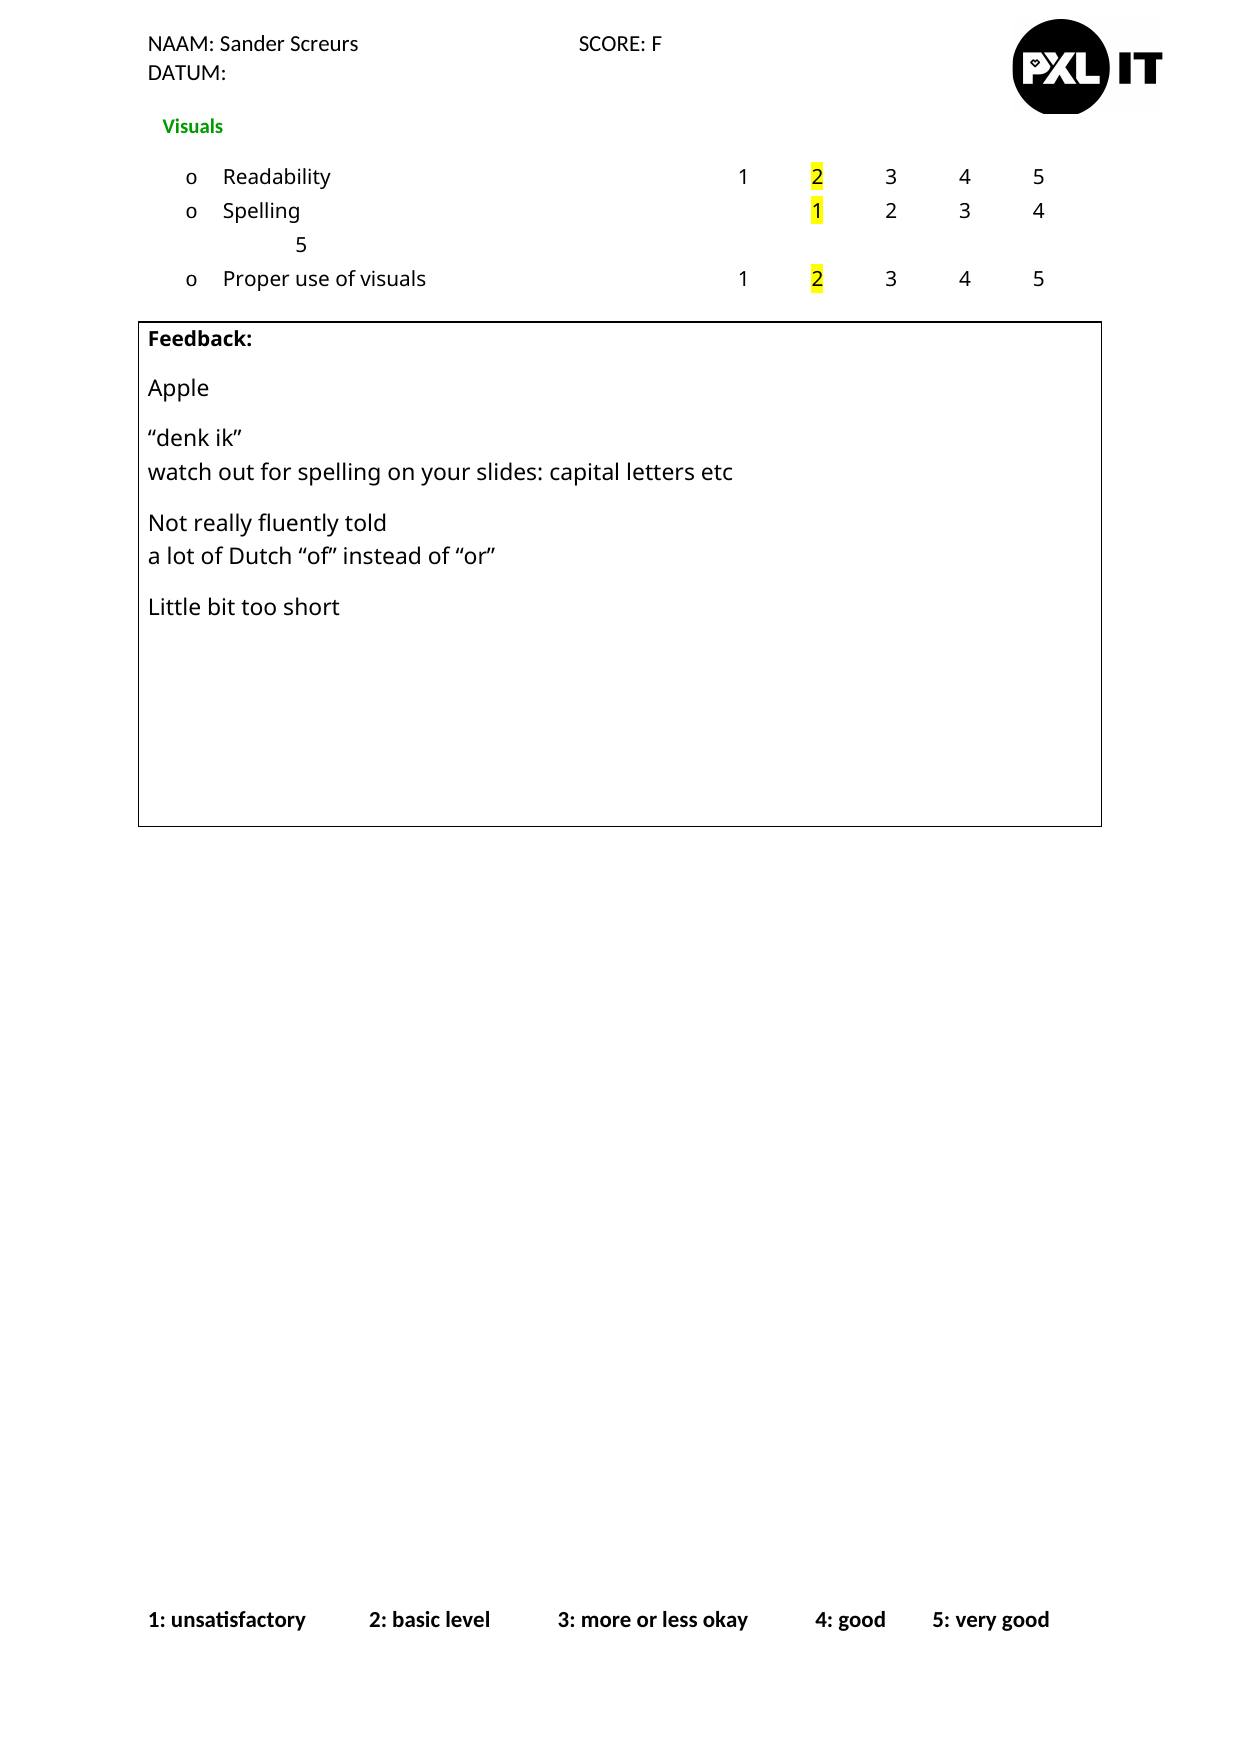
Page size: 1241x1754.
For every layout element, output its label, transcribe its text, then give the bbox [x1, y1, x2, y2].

subtitle Visuals [162, 114, 1093, 139]
text Not really fluently told a lot of Dutch “of” instead of “or” [139, 503, 1101, 571]
list Readability 1 2 3 4 5 [185, 162, 1093, 191]
list Proper use of visuals 1 2 3 4 5 [823, 264, 1093, 293]
text “denk ik” watch out for spelling on your slides: capital letters etc [139, 419, 1101, 487]
list Spelling 1 2 3 4 5 [185, 196, 1093, 259]
text Little bit too short [139, 587, 1101, 622]
list Proper use of visuals 1 2 3 4 5 [185, 264, 811, 293]
text Feedback: [139, 323, 1101, 353]
picture [1012, 19, 1163, 114]
text Apple [139, 369, 1101, 403]
